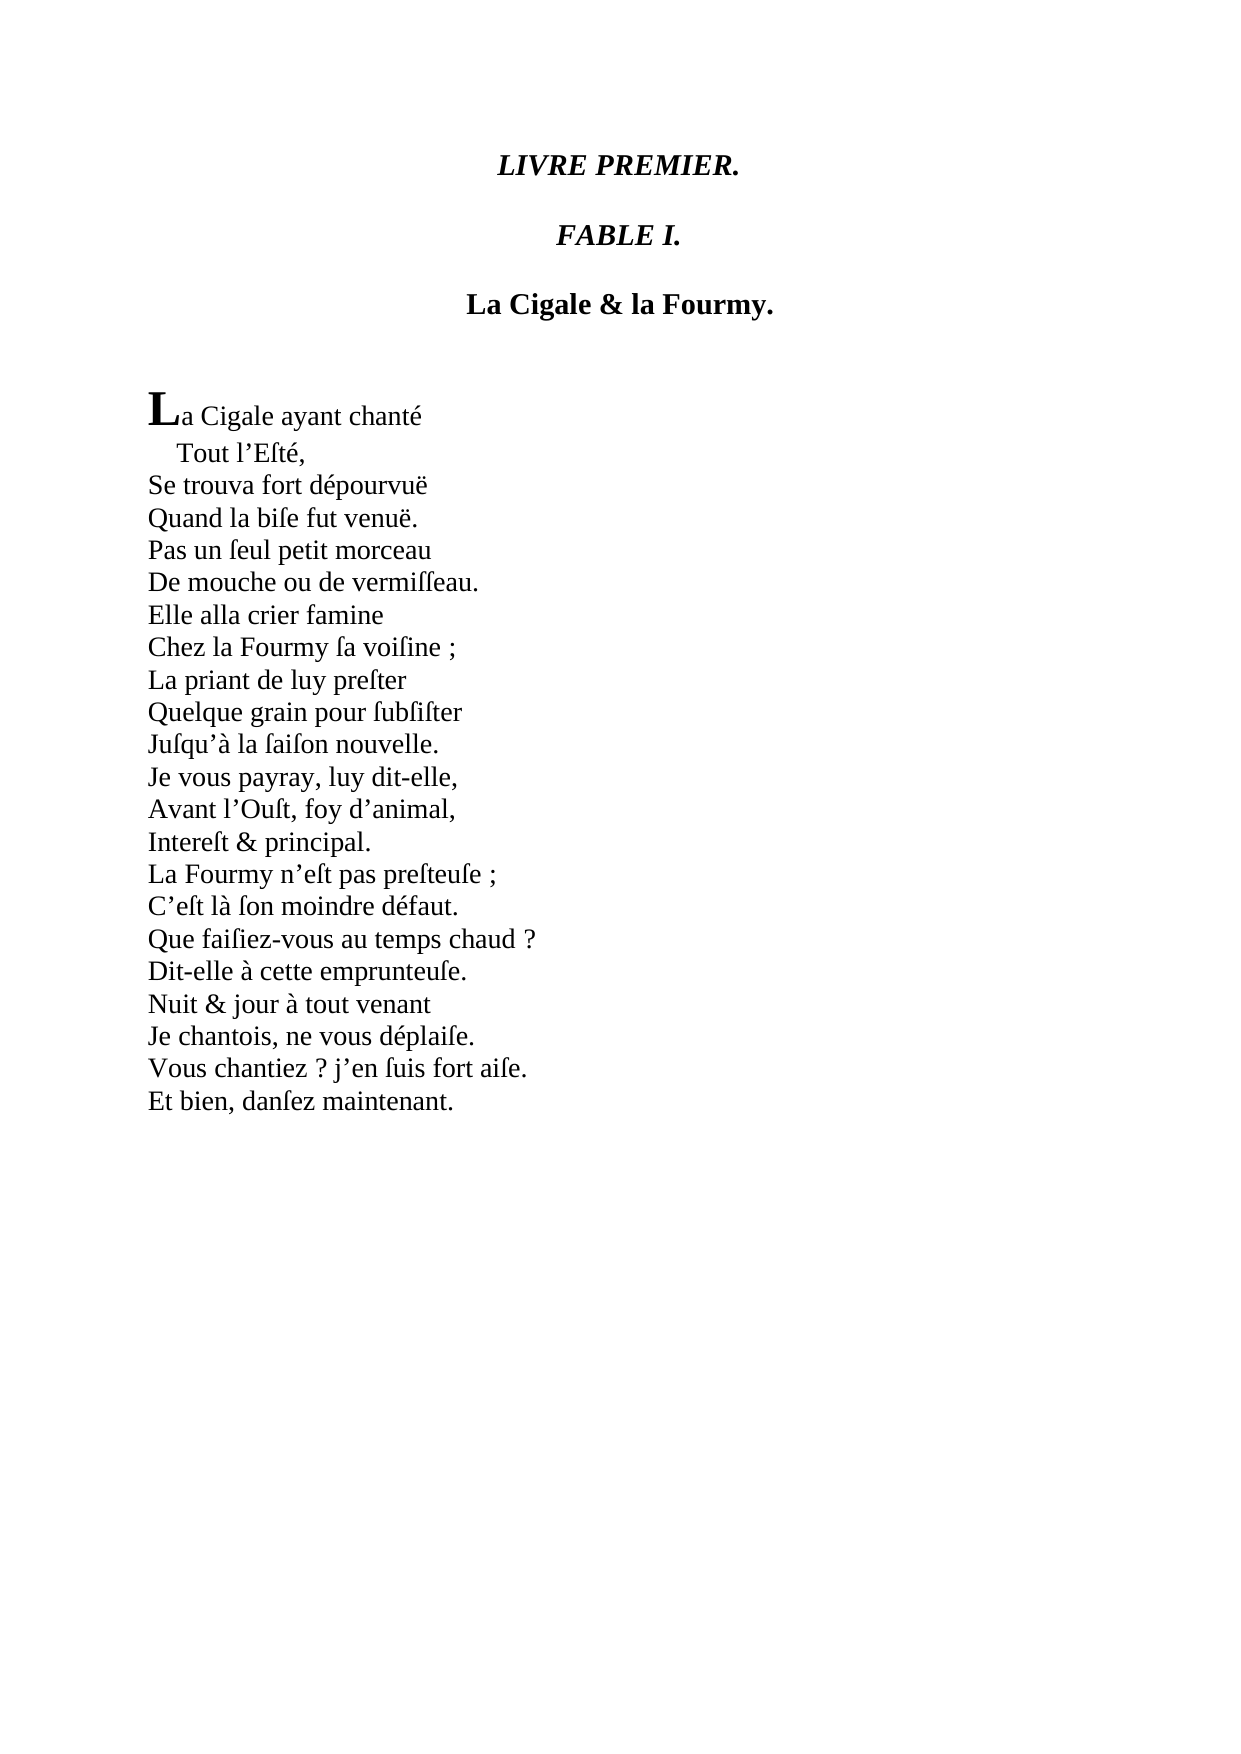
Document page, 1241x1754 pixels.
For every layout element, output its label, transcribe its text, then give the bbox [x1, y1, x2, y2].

text La Cigale ayant chanté Tout l’Eſté, Se trouva fort dépourvuë Quand la biſe fut venuë. Pas un ſeul petit morceau De mouche ou de vermiſſeau. Elle alla crier famine Chez la Fourmy ſa voiſine ; La priant de luy preſter Quelque grain pour ſubſiſter Juſqu’à la ſaiſon nouvelle. Je vous payray, luy dit-elle, Avant l’Ouſt, foy d’animal, Intereſt & principal. La Fourmy n’eſt pas preſteuſe ; C’eſt là ſon moindre défaut. Que faiſiez-vous au temps chaud ? Dit-elle à cette emprunteuſe. Nuit & jour à tout venant Je chantois, ne vous déplaiſe. Vous chantiez ? j’en ſuis fort aiſe. Et bien, danſez maintenant. [148, 346, 1093, 1116]
text LIVRE PREMIER. FABLE I. La Cigale & la Fourmy. [148, 148, 1093, 321]
